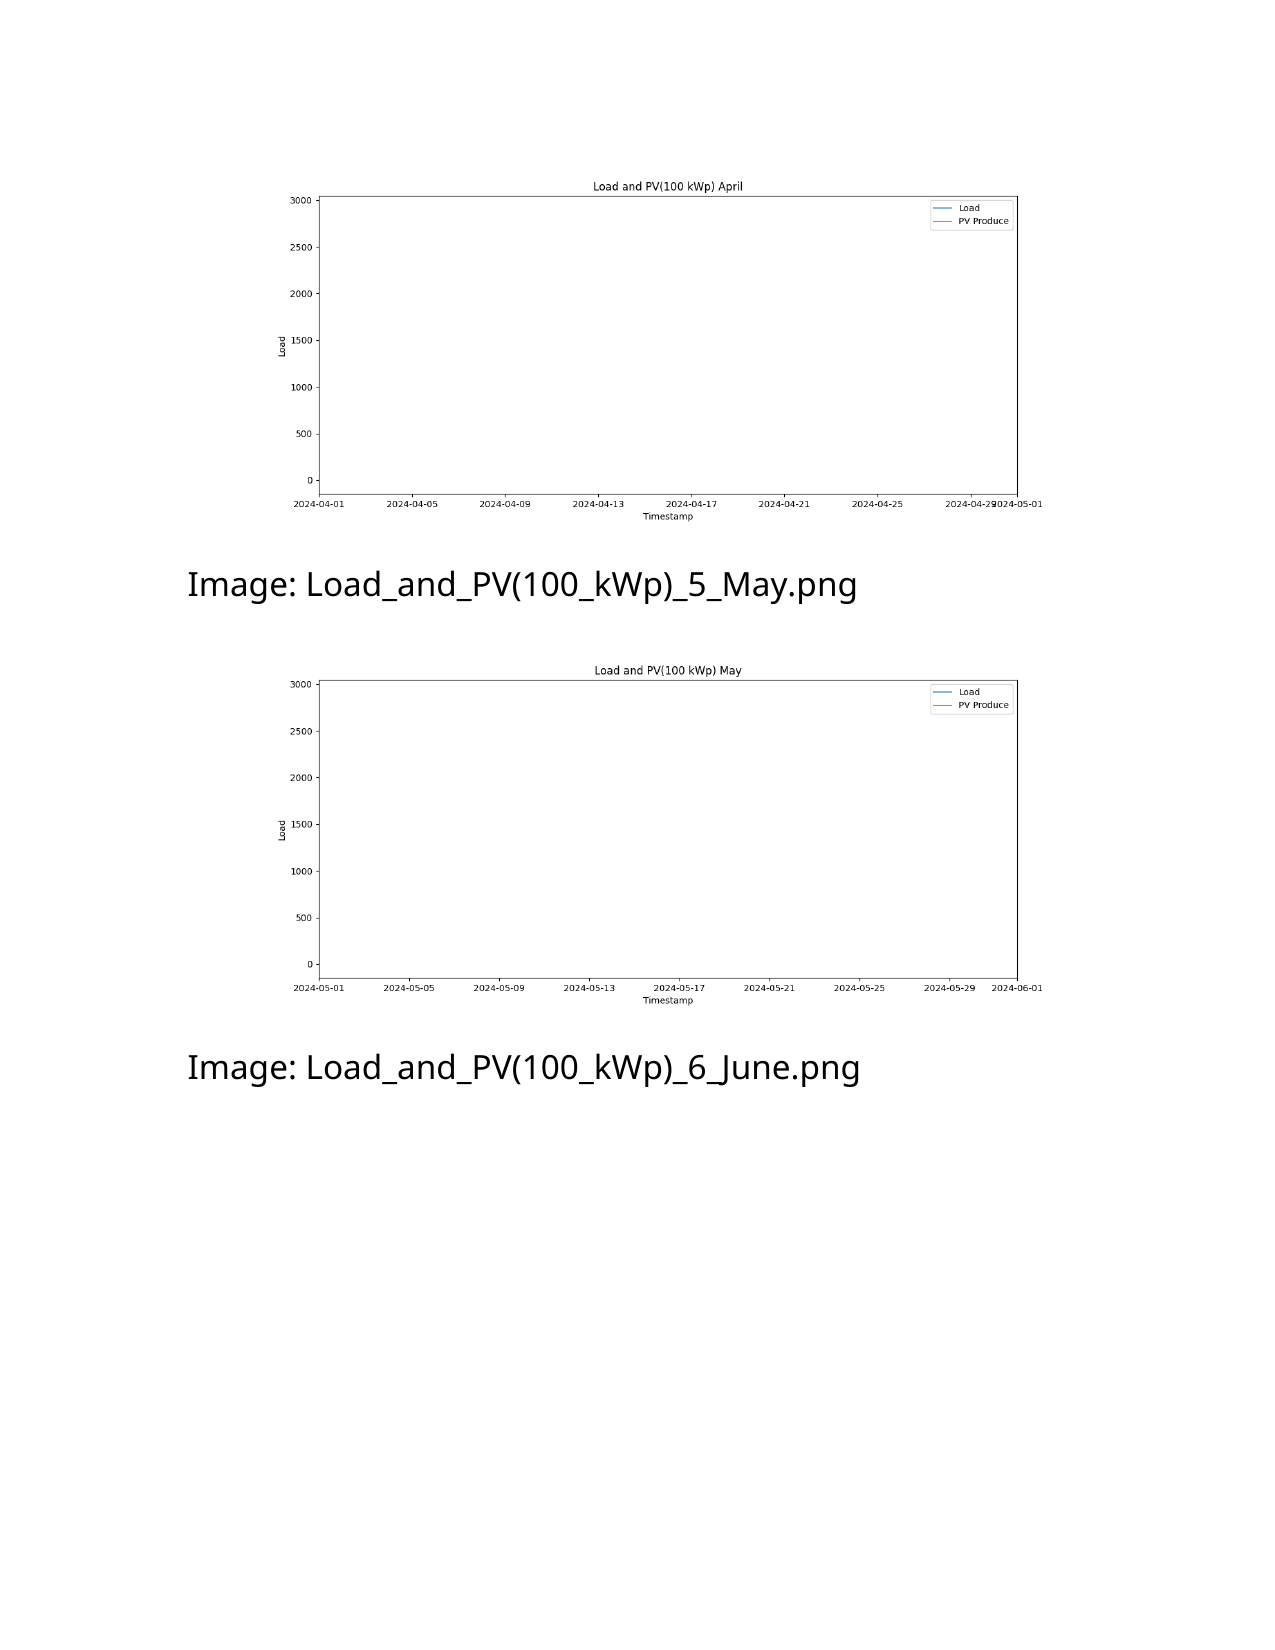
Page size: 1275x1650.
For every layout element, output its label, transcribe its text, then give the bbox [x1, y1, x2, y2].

picture [206, 633, 1107, 1020]
text Image: Load_and_PV(100_kWp)_5_May.png [187, 560, 1087, 606]
picture [206, 150, 1107, 536]
text Image: Load_and_PV(100_kWp)_6_June.png [187, 1044, 1087, 1089]
